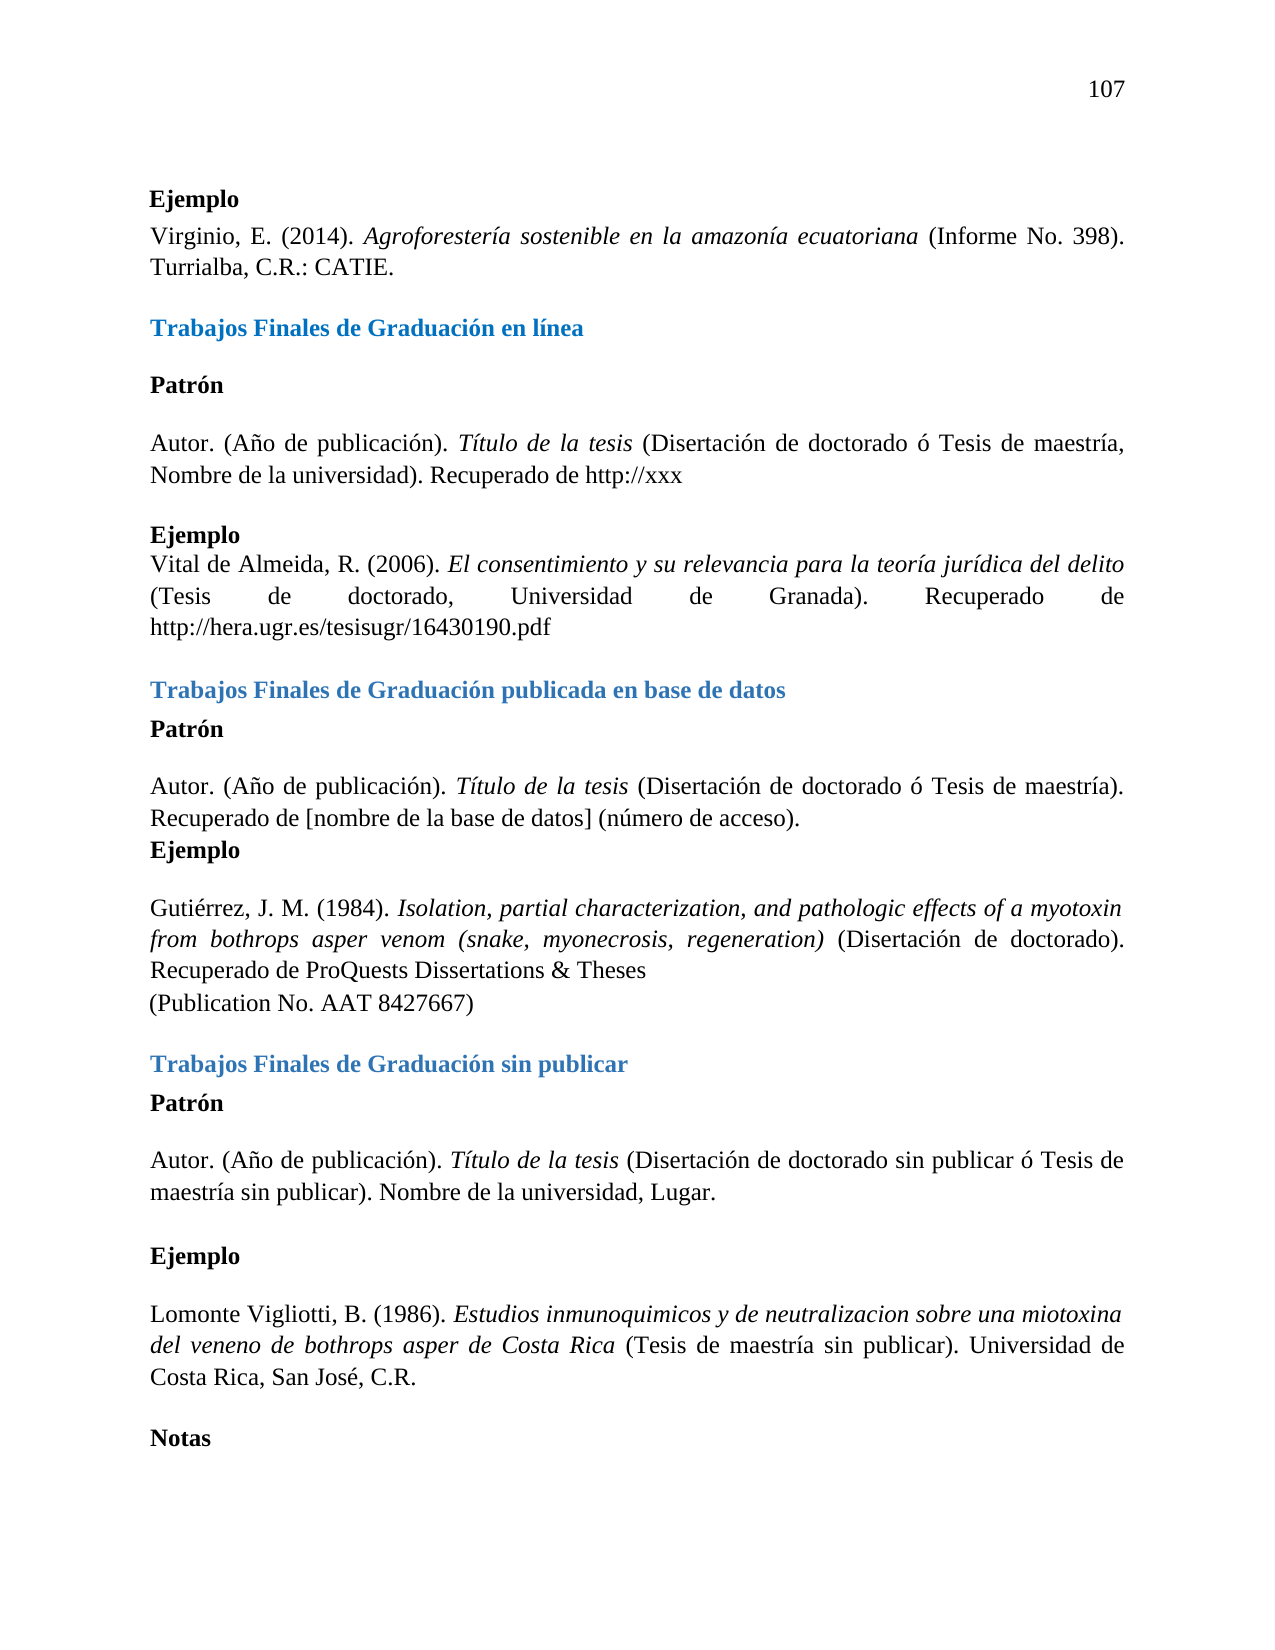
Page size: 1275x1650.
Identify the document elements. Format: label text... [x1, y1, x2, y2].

text Lomonte Vigliotti, B. (1986). Estudios inmunoquimicos y de neutralizacion sobre una miotoxina del veneno de bothrops asper de Costa Rica (Tesis de maestría sin publicar). Universidad de Costa Rica, San José, C.R. [150, 1299, 1125, 1391]
text Patrón [150, 371, 1125, 399]
text Ejemplo [149, 184, 1125, 213]
text Trabajos Finales de Graduación publicada en base de datos [150, 675, 1125, 704]
text Ejemplo [150, 521, 1125, 549]
text Trabajos Finales de Graduación en línea [150, 313, 1125, 342]
text Trabajos Finales de Graduación sin publicar [150, 1049, 1125, 1078]
text Vital de Almeida, R. (2006). El consentimiento y su relevancia para la teoría jurídica del delito (Tesis de doctorado, Universidad de Granada). Recuperado de http://hera.ugr.es/tesisugr/16430190.pdf [150, 549, 1125, 641]
text Autor. (Año de publicación). Título de la tesis (Disertación de doctorado sin publicar ó Tesis de maestría sin publicar). Nombre de la universidad, Lugar. [150, 1146, 1125, 1206]
text Ejemplo [150, 835, 1125, 864]
text Ejemplo [150, 1241, 1125, 1270]
text Patrón [150, 1088, 1125, 1117]
text Autor. (Año de publicación). Título de la tesis (Disertación de doctorado ó Tesis de maestría). Recuperado de [nombre de la base de datos] (número de acceso). [150, 771, 1125, 832]
text Autor. (Año de publicación). Título de la tesis (Disertación de doctorado ó Tesis de maestría, Nombre de la universidad). Recuperado de http://xxx [150, 428, 1125, 488]
text (Publication No. AAT 8427667) [149, 988, 1125, 1017]
text Gutiérrez, J. M. (1984). Isolation, partial characterization, and pathologic effects of a myotoxin from bothrops asper venom (snake, myonecrosis, regeneration) (Disertación de doctorado). Recuperado de ProQuests Dissertations & Theses [150, 893, 1125, 983]
text Virginio, E. (2014). Agroforestería sostenible en la amazonía ecuatoriana (Informe No. 398). Turrialba, C.R.: CATIE. [150, 221, 1125, 281]
text Notas [150, 1423, 1125, 1452]
text Patrón [150, 714, 1125, 743]
